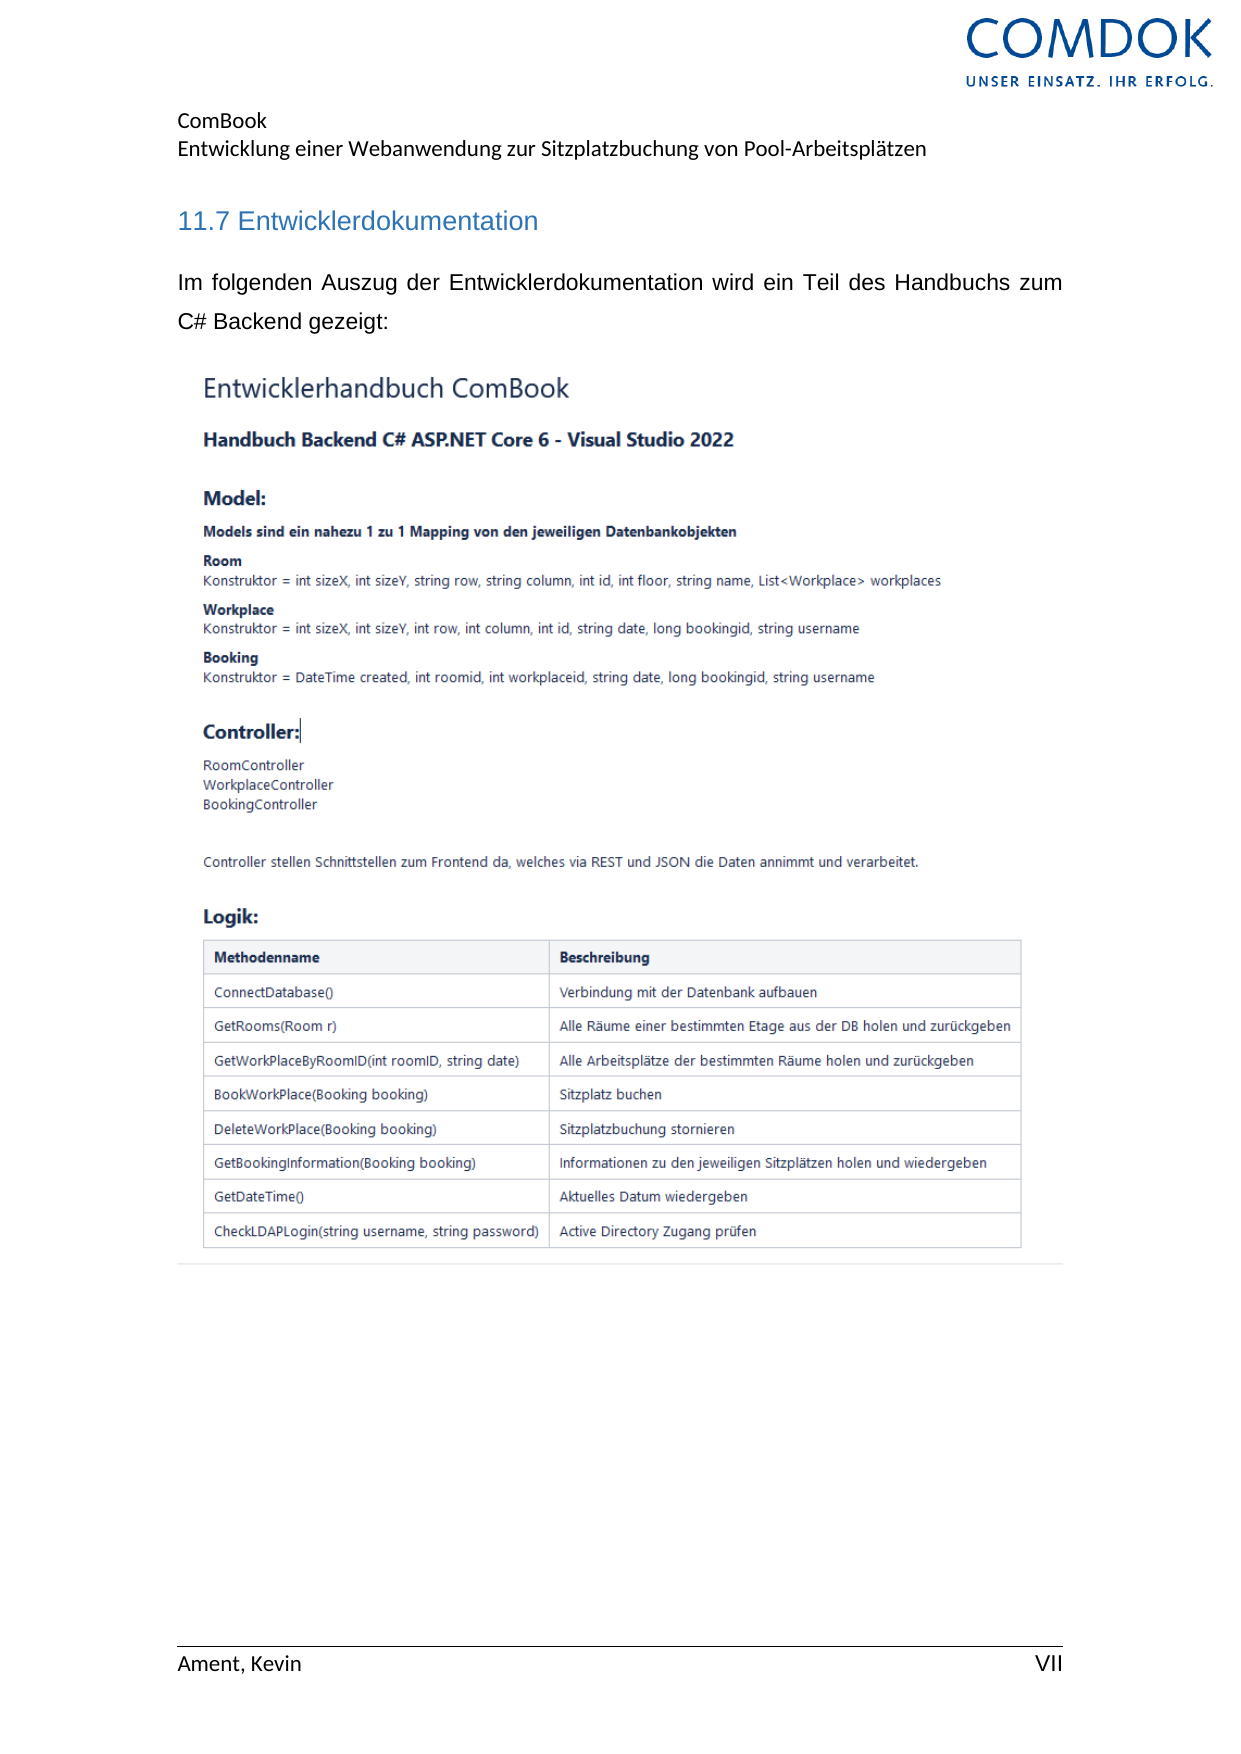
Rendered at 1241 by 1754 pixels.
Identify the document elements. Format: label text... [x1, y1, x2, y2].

text Im folgenden Auszug der Entwicklerdokumentation wird ein Teil des Handbuchs zum C# Backend gezeigt: [177, 269, 1063, 335]
picture [966, 18, 1213, 87]
subtitle 11.7 Entwicklerdokumentation [177, 205, 1063, 237]
picture [177, 364, 1063, 1296]
